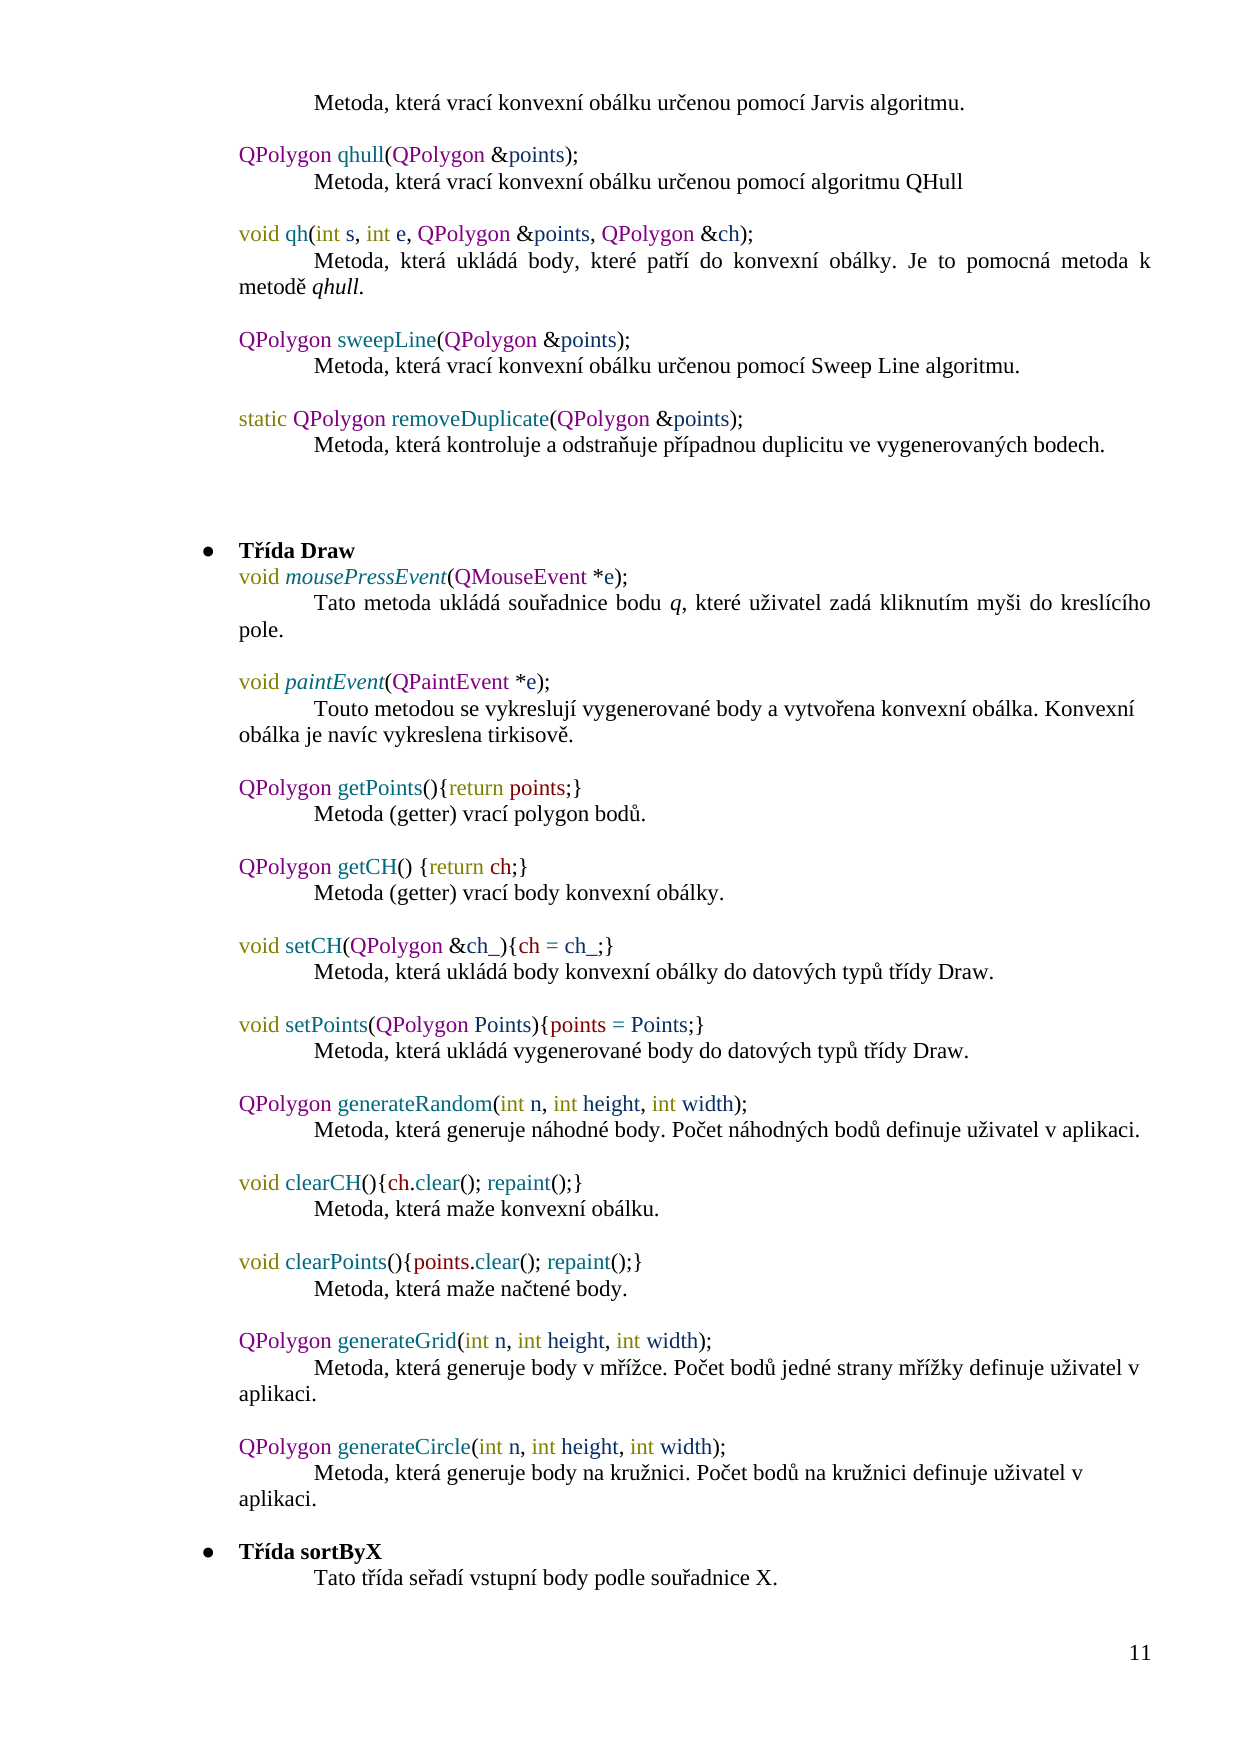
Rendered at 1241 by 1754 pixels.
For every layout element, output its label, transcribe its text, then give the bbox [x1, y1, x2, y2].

list Třída Draw void mousePressEvent(QMouseEvent *e); [201, 537, 1152, 589]
text void clearPoints(){points.clear(); repaint();} [239, 1248, 1152, 1274]
text Metoda (getter) vrací polygon bodů. [239, 800, 1152, 827]
text void setPoints(QPolygon Points){points = Points;} [239, 1011, 1152, 1037]
text Metoda, která generuje náhodné body. Počet náhodných bodů definuje uživatel v aplikaci. [239, 1116, 1152, 1143]
text Metoda, která ukládá body konvexní obálky do datových typů třídy Draw. [239, 958, 1152, 985]
text Metoda, která vrací konvexní obálku určenou pomocí Jarvis algoritmu. [164, 89, 1152, 115]
text Metoda, která vrací konvexní obálku určenou pomocí Sweep Line algoritmu. [239, 352, 1152, 378]
text Metoda, která generuje body na kružnici. Počet bodů na kružnici definuje uživatel v aplikaci. [239, 1459, 1152, 1512]
text Metoda, která ukládá body, které patří do konvexní obálky. Je to pomocná metoda k metodě qhull. [239, 247, 1152, 299]
list Třída sortByX Tato třída seřadí vstupní body podle souřadnice X. [201, 1538, 1152, 1591]
text void qh(int s, int e, QPolygon &points, QPolygon &ch); [239, 220, 1152, 247]
text QPolygon sweepLine(QPolygon &points); [239, 326, 1152, 352]
text QPolygon generateCircle(int n, int height, int width); [239, 1433, 1152, 1459]
text QPolygon getCH() {return ch;} [239, 853, 1152, 879]
text void paintEvent(QPaintEvent *e); [239, 668, 1152, 695]
text Touto metodou se vykreslují vygenerované body a vytvořena konvexní obálka. Konvexní obálka je navíc vykreslena tirkisově. [239, 695, 1152, 747]
text void clearCH(){ch.clear(); repaint();} [239, 1169, 1152, 1196]
text Tato metoda ukládá souřadnice bodu q, které uživatel zadá kliknutím myši do kreslícího pole. [239, 589, 1152, 642]
text QPolygon generateGrid(int n, int height, int width); [239, 1327, 1152, 1354]
text static QPolygon removeDuplicate(QPolygon &points); [239, 405, 1152, 431]
text Metoda, která maže načtené body. [239, 1274, 1152, 1301]
text QPolygon getPoints(){return points;} [239, 774, 1152, 800]
text Metoda, která generuje body v mřížce. Počet bodů jedné strany mřížky definuje uživatel v aplikaci. [239, 1354, 1152, 1406]
text Metoda, která kontroluje a odstraňuje případnou duplicitu ve vygenerovaných bodech. [239, 431, 1152, 458]
text Metoda (getter) vrací body konvexní obálky. [239, 879, 1152, 906]
text Metoda, která vrací konvexní obálku určenou pomocí algoritmu QHull [239, 168, 1152, 194]
text QPolygon generateRandom(int n, int height, int width); [239, 1090, 1152, 1116]
text void setCH(QPolygon &ch_){ch = ch_;} [239, 932, 1152, 958]
text Metoda, která maže konvexní obálku. [239, 1196, 1152, 1222]
text Metoda, která ukládá vygenerované body do datových typů třídy Draw. [239, 1037, 1152, 1064]
text QPolygon qhull(QPolygon &points); [239, 141, 1152, 168]
